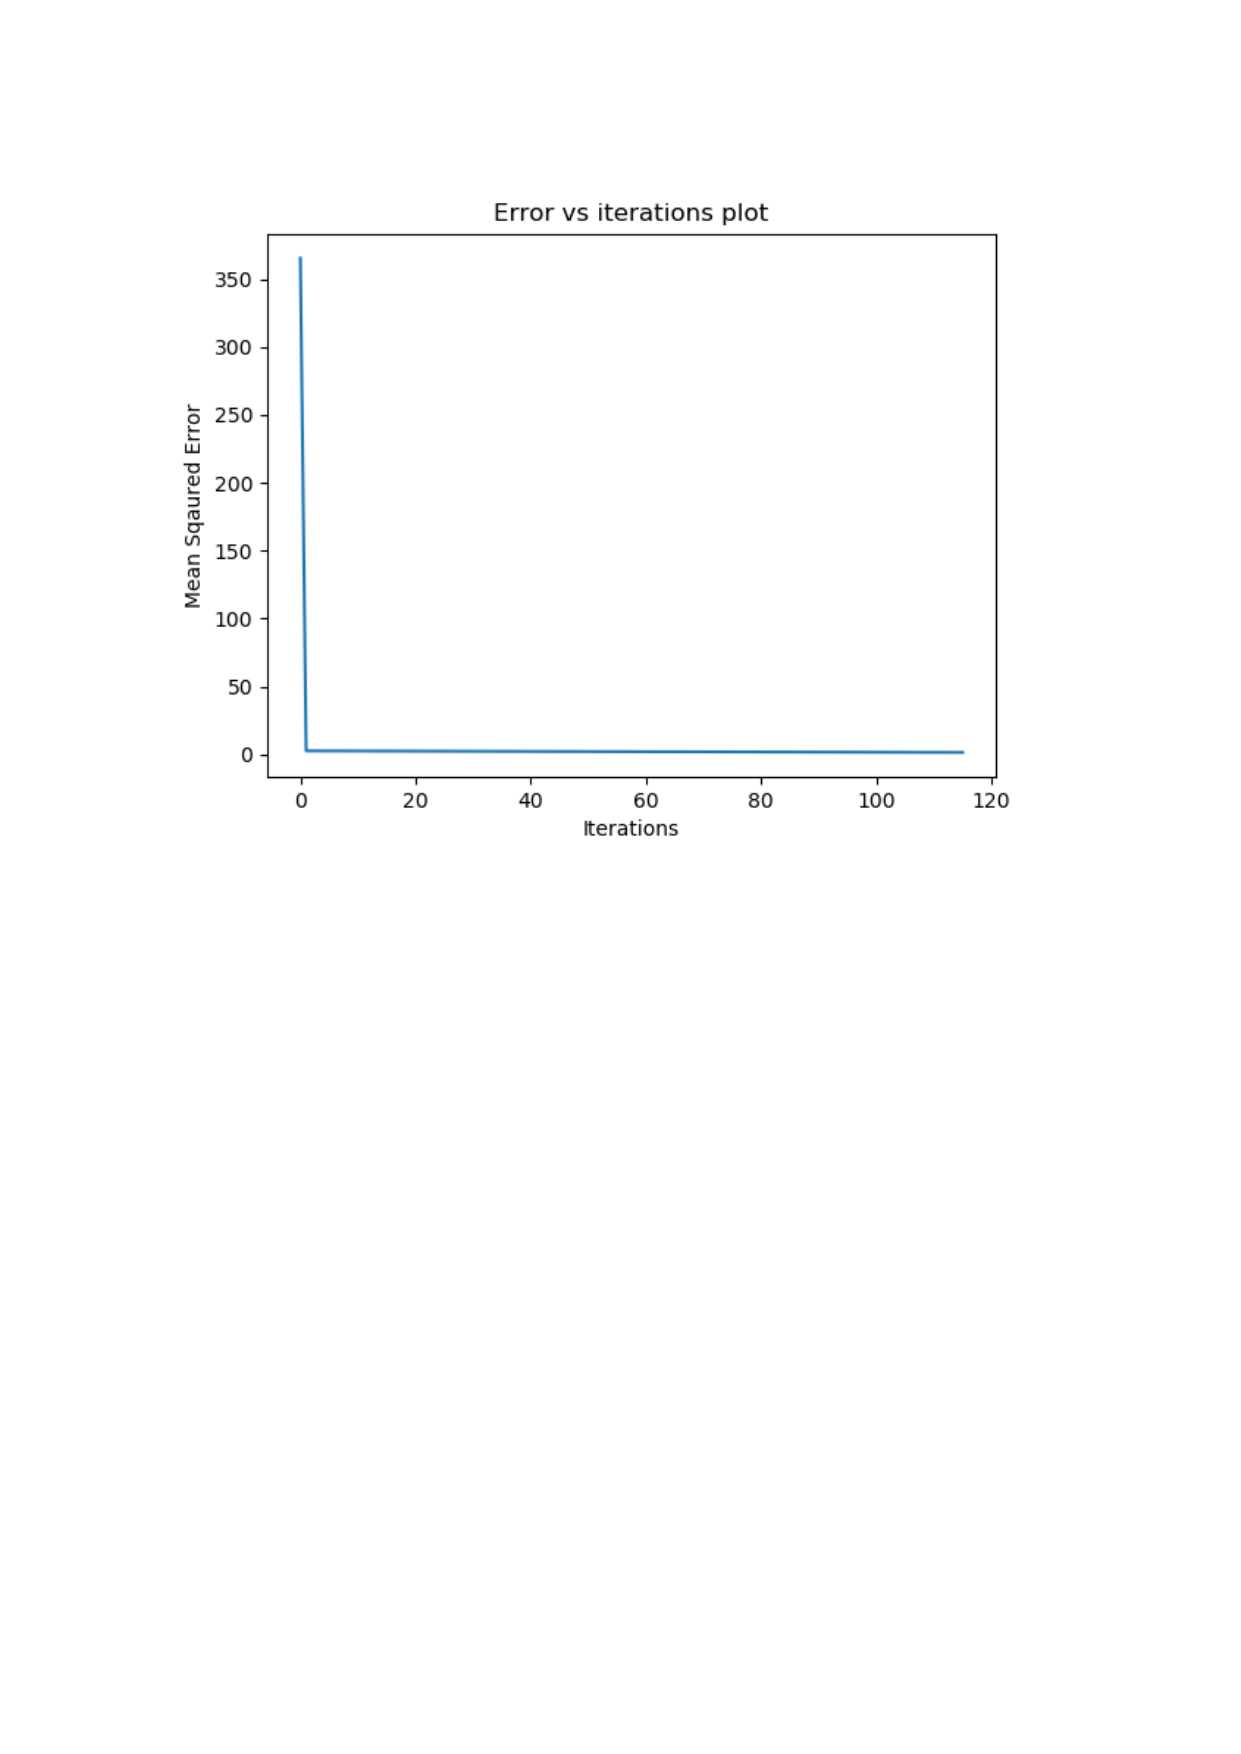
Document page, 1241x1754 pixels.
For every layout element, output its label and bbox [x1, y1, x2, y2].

picture [150, 150, 1090, 855]
